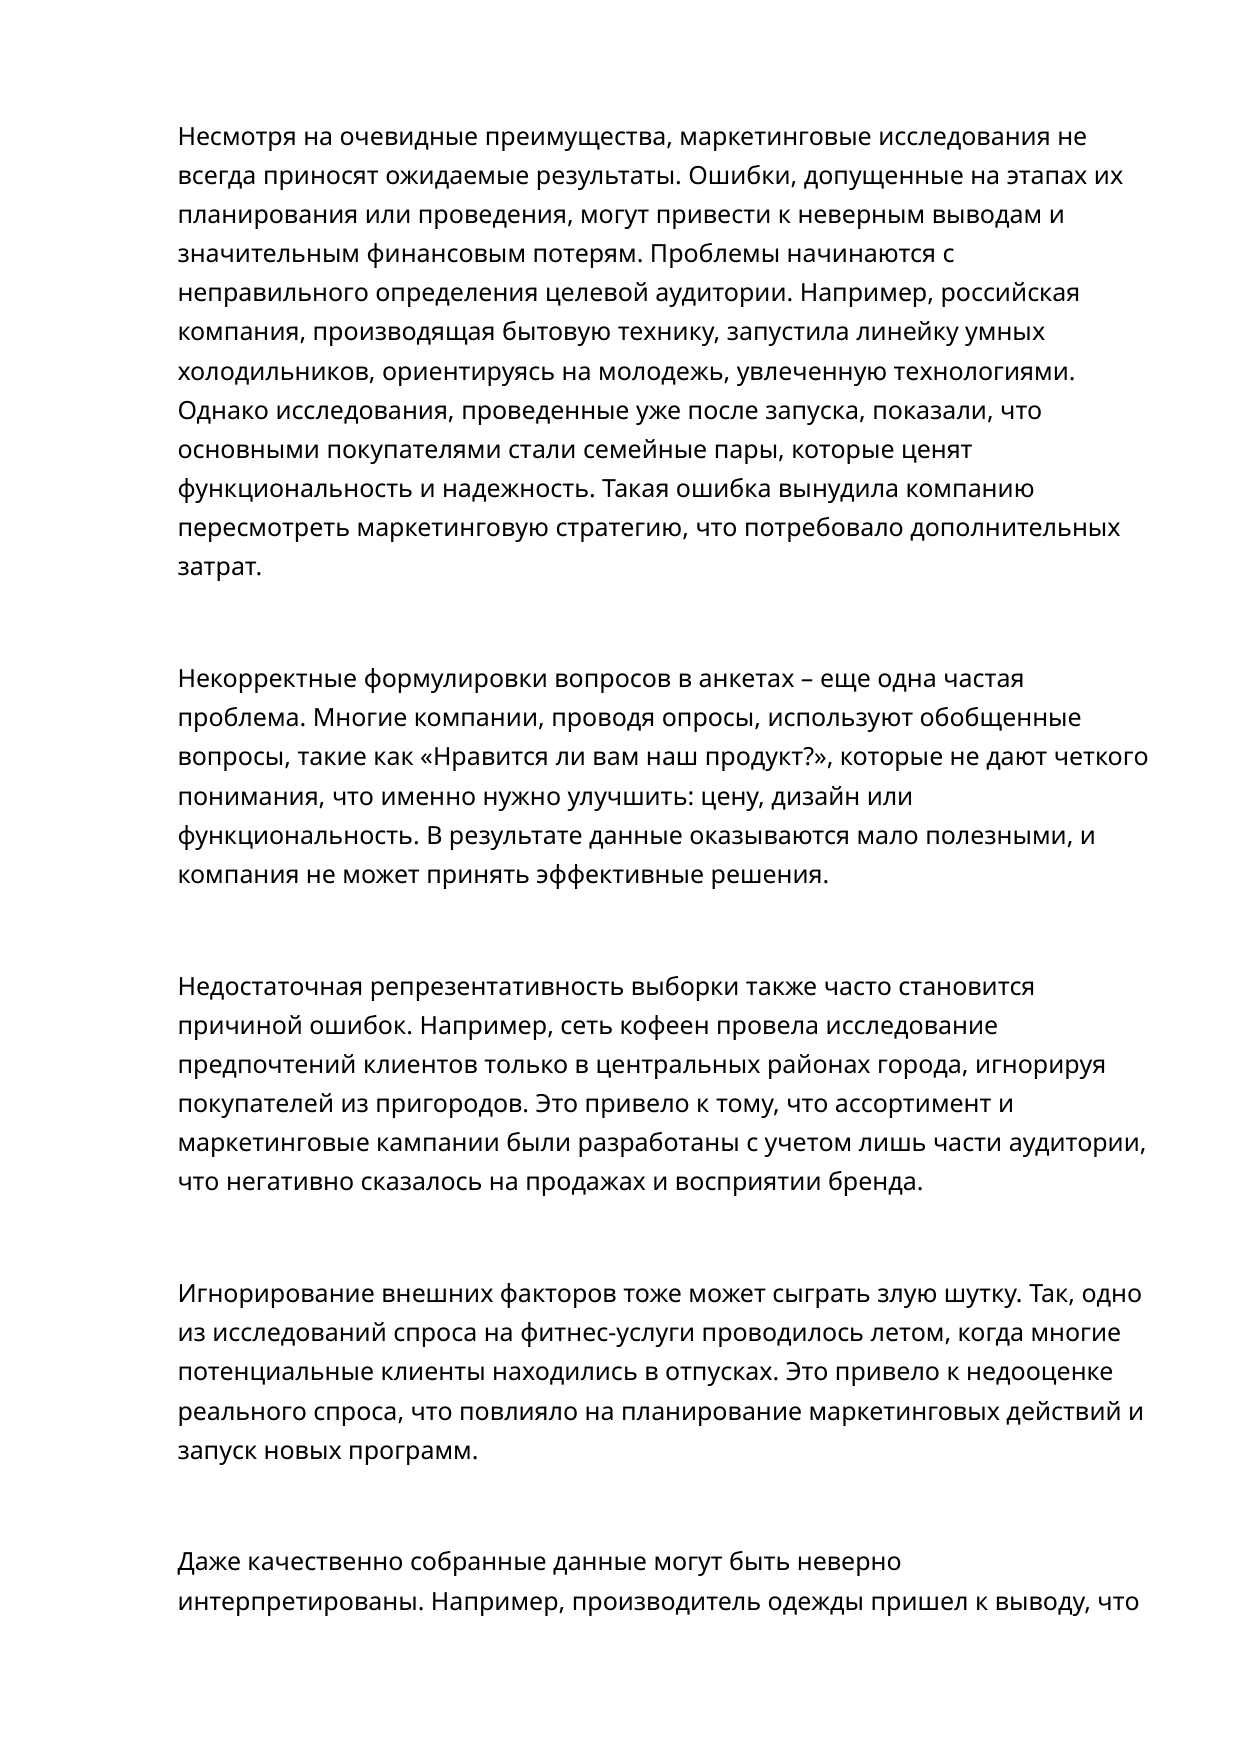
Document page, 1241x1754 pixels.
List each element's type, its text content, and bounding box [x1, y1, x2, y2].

text Игнорирование внешних факторов тоже может сыграть злую шутку. Так, одно из исследований спроса на фитнес-услуги проводилось летом, когда многие потенциальные клиенты находились в отпусках. Это привело к недооценке реального спроса, что повлияло на планирование маркетинговых действий и запуск новых программ. [177, 1276, 1152, 1466]
text Недостаточная репрезентативность выборки также часто становится причиной ошибок. Например, сеть кофеен провела исследование предпочтений клиентов только в центральных районах города, игнорируя покупателей из пригородов. Это привело к тому, что ассортимент и маркетинговые кампании были разработаны с учетом лишь части аудитории, что негативно сказалось на продажах и восприятии бренда. [177, 968, 1152, 1198]
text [177, 1544, 1152, 1617]
text Некорректные формулировки вопросов в анкетах – еще одна частая проблема. Многие компании, проводя опросы, используют обобщенные вопросы, такие как «Нравится ли вам наш продукт?», которые не дают четкого понимания, что именно нужно улучшить: цену, дизайн или функциональность. В результате данные оказываются мало полезными, и компания не может принять эффективные решения. [177, 661, 1152, 891]
text Несмотря на очевидные преимущества, маркетинговые исследования не всегда приносят ожидаемые результаты. Ошибки, допущенные на этапах их планирования или проведения, могут привести к неверным выводам и значительным финансовым потерям. Проблемы начинаются с неправильного определения целевой аудитории. Например, российская компания, производящая бытовую технику, запустила линейку умных холодильников, ориентируясь на молодежь, увлеченную технологиями. Однако исследования, проведенные уже после запуска, показали, что основными покупателями стали семейные пары, которые ценят функциональность и надежность. Такая ошибка вынудила компанию пересмотреть маркетинговую стратегию, что потребовало дополнительных затрат. [177, 118, 1152, 583]
